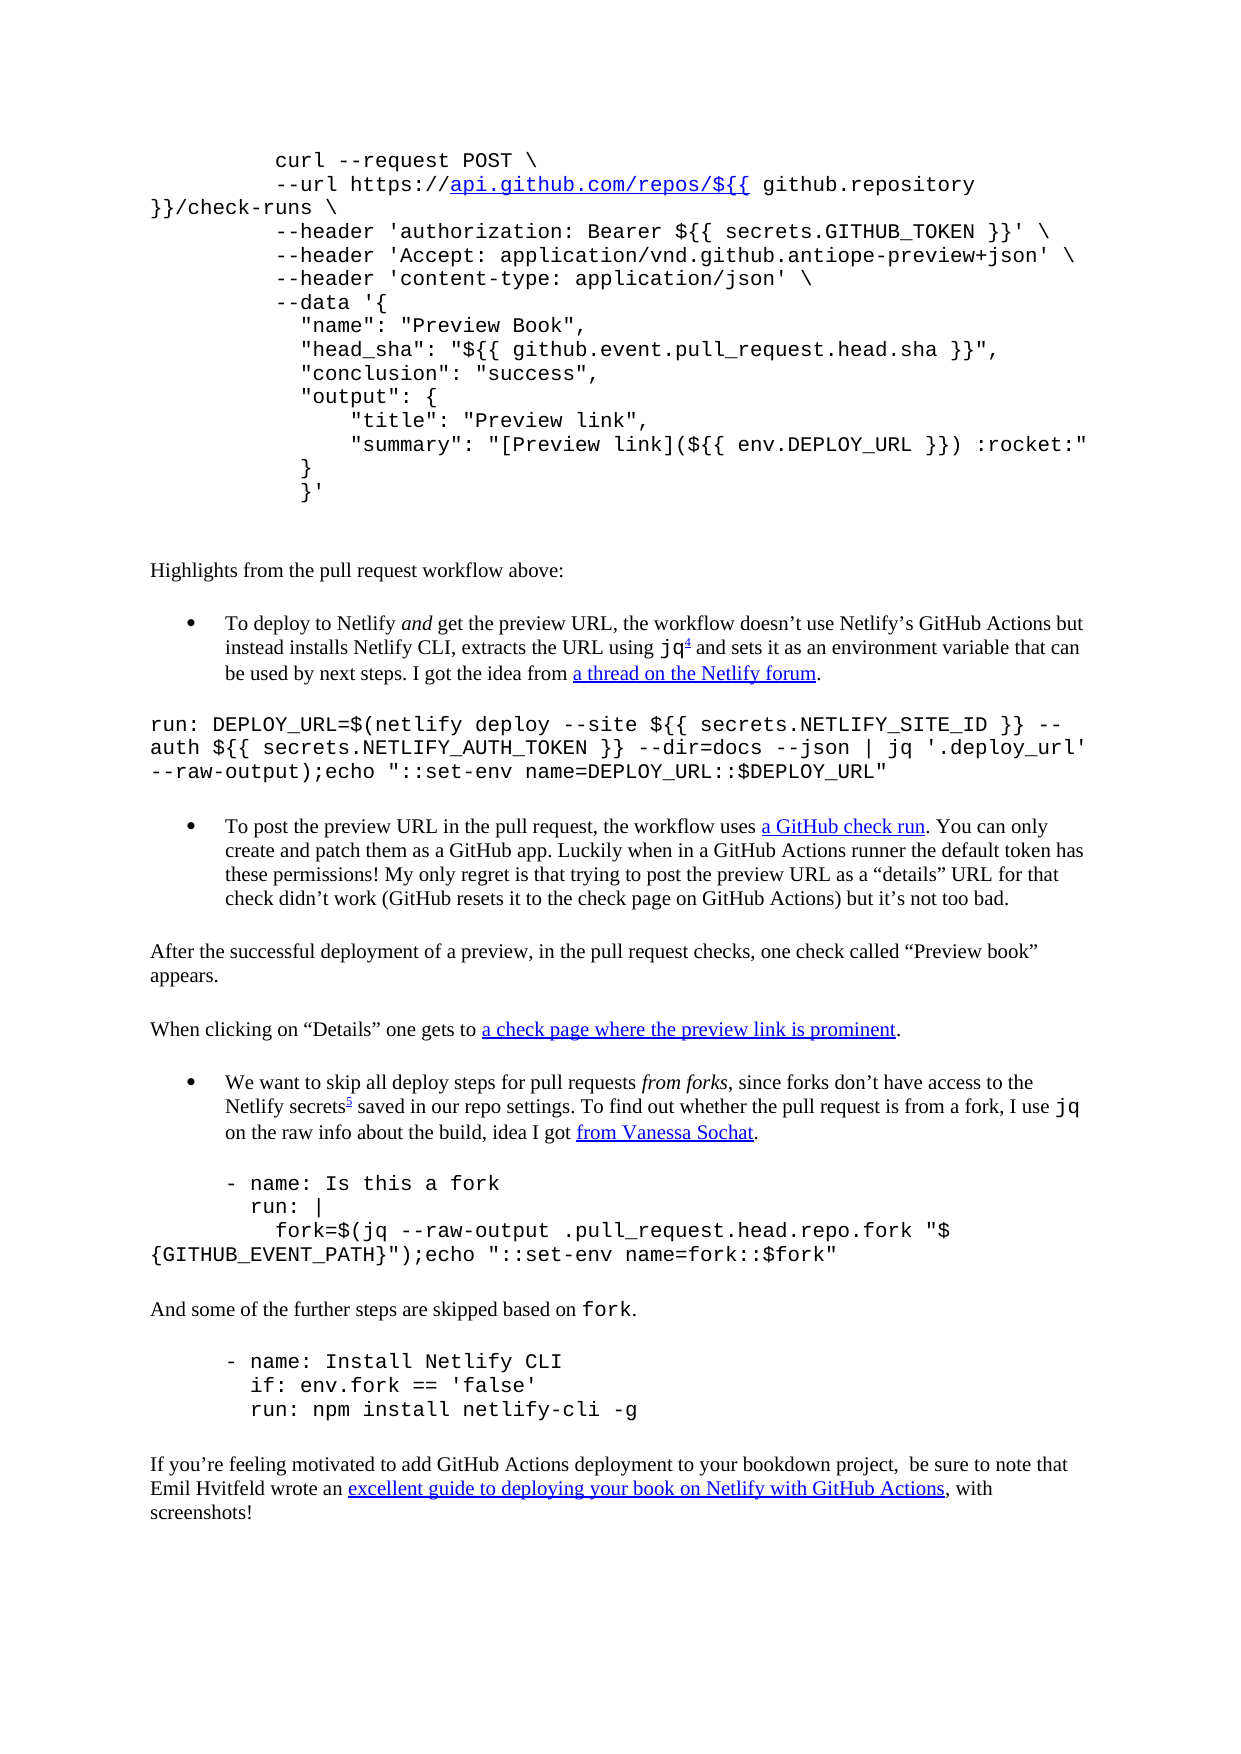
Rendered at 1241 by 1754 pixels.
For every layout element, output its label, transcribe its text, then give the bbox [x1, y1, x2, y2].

text run: npm install netlify-cli -g [150, 1399, 1090, 1422]
text --url https://api.github.com/repos/${{ github.repository }}/check-runs \ [150, 174, 1090, 221]
text If you’re feeling motivated to add GitHub Actions deployment to your bookdown project, be sure to note that Emil Hvitfeld wrote an excellent guide to deploying your book on Netlify with GitHub Actions, with screenshots! [150, 1452, 1090, 1524]
text When clicking on “Details” one gets to a check page where the preview link is prominent. [150, 1017, 1090, 1041]
text run: | [150, 1196, 1090, 1220]
text "title": "Preview link", [150, 410, 1090, 434]
text And some of the further steps are skipped based on fork. [150, 1297, 1090, 1322]
list We want to skip all deploy steps for pull requests from forks, since forks don’t have access to the Netlify secrets5 saved in our repo settings. To find out whether the pull request is from a fork, I use jq on the raw info about the build, idea I got from Vanessa Sochat. [187, 1070, 1090, 1144]
text } [150, 457, 1090, 481]
text --header 'Accept: application/vnd.github.antiope-preview+json' \ [150, 244, 1090, 268]
text run: DEPLOY_URL=$(netlify deploy --site ${{ secrets.NETLIFY_SITE_ID }} --auth ${{ secrets.NETLIFY_AUTH_TOKEN }} --dir=docs --json | jq '.deploy_url' --raw-output);echo "::set-env name=DEPLOY_URL::$DEPLOY_URL" [150, 714, 1090, 785]
text After the successful deployment of a preview, in the pull request checks, one check called “Preview book” appears. [150, 939, 1090, 987]
text fork=$(jq --raw-output .pull_request.head.repo.fork "${GITHUB_EVENT_PATH}");echo "::set-env name=fork::$fork" [150, 1220, 1090, 1267]
text "name": "Preview Book", [150, 316, 1090, 339]
text curl --request POST \ [150, 150, 1090, 174]
text - name: Install Netlify CLI [150, 1351, 1090, 1375]
text if: env.fork == 'false' [150, 1375, 1090, 1399]
text "output": { [150, 386, 1090, 410]
text Highlights from the pull request workflow above: [150, 557, 1090, 582]
text "summary": "[Preview link](${{ env.DEPLOY_URL }}) :rocket:" [150, 434, 1090, 457]
text --header 'content-type: application/json' \ [150, 268, 1090, 292]
list To post the preview URL in the pull request, the workflow uses a GitHub check run. You can only create and patch them as a GitHub app. Luckily when in a GitHub Actions runner the default token has these permissions! My only regret is that trying to post the preview URL as a “details” URL for that check didn’t work (GitHub resets it to the check page on GitHub Actions) but it’s not too bad. [187, 814, 1090, 910]
text --header 'authorization: Bearer ${{ secrets.GITHUB_TOKEN }}' \ [150, 221, 1090, 244]
text }' [150, 481, 1090, 505]
text "head_sha": "${{ github.event.pull_request.head.sha }}", [150, 339, 1090, 363]
list To deploy to Netlify and get the preview URL, the workflow doesn’t use Netlify’s GitHub Actions but instead installs Netlify CLI, extracts the URL using jq4 and sets it as an environment variable that can be used by next steps. I got the idea from a thread on the Netlify forum. [187, 611, 1090, 684]
text - name: Is this a fork [150, 1173, 1090, 1196]
text "conclusion": "success", [150, 363, 1090, 386]
text --data '{ [150, 292, 1090, 316]
